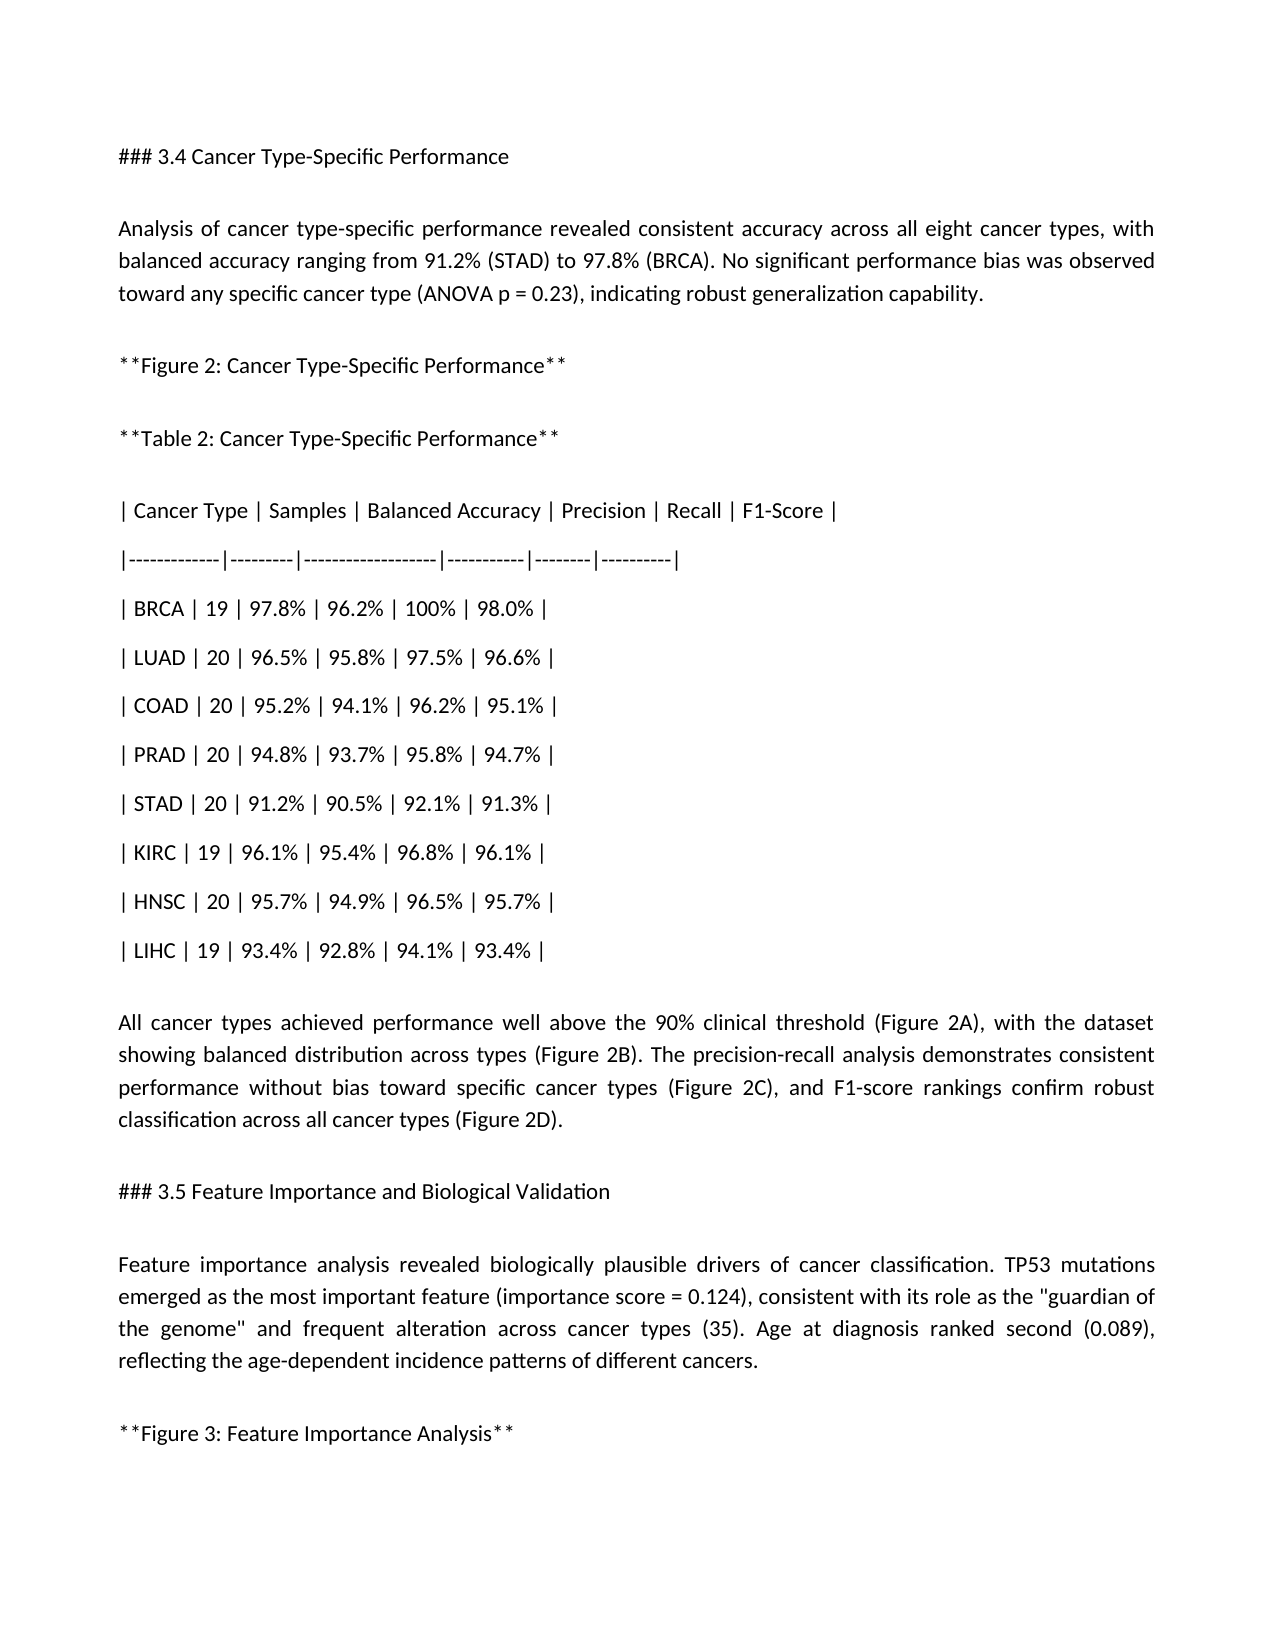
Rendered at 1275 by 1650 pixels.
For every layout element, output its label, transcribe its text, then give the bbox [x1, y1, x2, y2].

text **Table 2: Cancer Type-Specific Performance** [118, 424, 1157, 452]
text All cancer types achieved performance well above the 90% clinical threshold (Figure 2A), with the dataset showing balanced distribution across types (Figure 2B). The precision-recall analysis demonstrates consistent performance without bias toward specific cancer types (Figure 2C), and F1-score rankings confirm robust classification across all cancer types (Figure 2D). [118, 1008, 1157, 1133]
text ### 3.5 Feature Importance and Biological Validation [118, 1177, 1157, 1205]
text ### 3.4 Cancer Type-Specific Performance [118, 142, 1157, 170]
text | LIHC | 19 | 93.4% | 92.8% | 94.1% | 93.4% | [118, 936, 1157, 964]
text | PRAD | 20 | 94.8% | 93.7% | 95.8% | 94.7% | [118, 740, 1157, 768]
text | KIRC | 19 | 96.1% | 95.4% | 96.8% | 96.1% | [118, 838, 1157, 866]
text |-------------|---------|-------------------|-----------|--------|----------| [118, 545, 1157, 573]
text | COAD | 20 | 95.2% | 94.1% | 96.2% | 95.1% | [118, 692, 1157, 719]
text **Figure 2: Cancer Type-Specific Performance** [118, 351, 1157, 379]
text | STAD | 20 | 91.2% | 90.5% | 92.1% | 91.3% | [118, 789, 1157, 817]
text Analysis of cancer type-specific performance revealed consistent accuracy across all eight cancer types, with balanced accuracy ranging from 91.2% (STAD) to 97.8% (BRCA). No significant performance bias was observed toward any specific cancer type (ANOVA p = 0.23), indicating robust generalization capability. [118, 214, 1157, 307]
text Feature importance analysis revealed biologically plausible drivers of cancer classification. TP53 mutations emerged as the most important feature (importance score = 0.124), consistent with its role as the "guardian of the genome" and frequent alteration across cancer types (35). Age at diagnosis ranked second (0.089), reflecting the age-dependent incidence patterns of different cancers. [118, 1250, 1157, 1374]
text | Cancer Type | Samples | Balanced Accuracy | Precision | Recall | F1-Score | [118, 496, 1157, 524]
text | BRCA | 19 | 97.8% | 96.2% | 100% | 98.0% | [118, 594, 1157, 622]
text | HNSC | 20 | 95.7% | 94.9% | 96.5% | 95.7% | [118, 887, 1157, 915]
text **Figure 3: Feature Importance Analysis** [118, 1419, 1157, 1447]
text | LUAD | 20 | 96.5% | 95.8% | 97.5% | 96.6% | [118, 643, 1157, 671]
